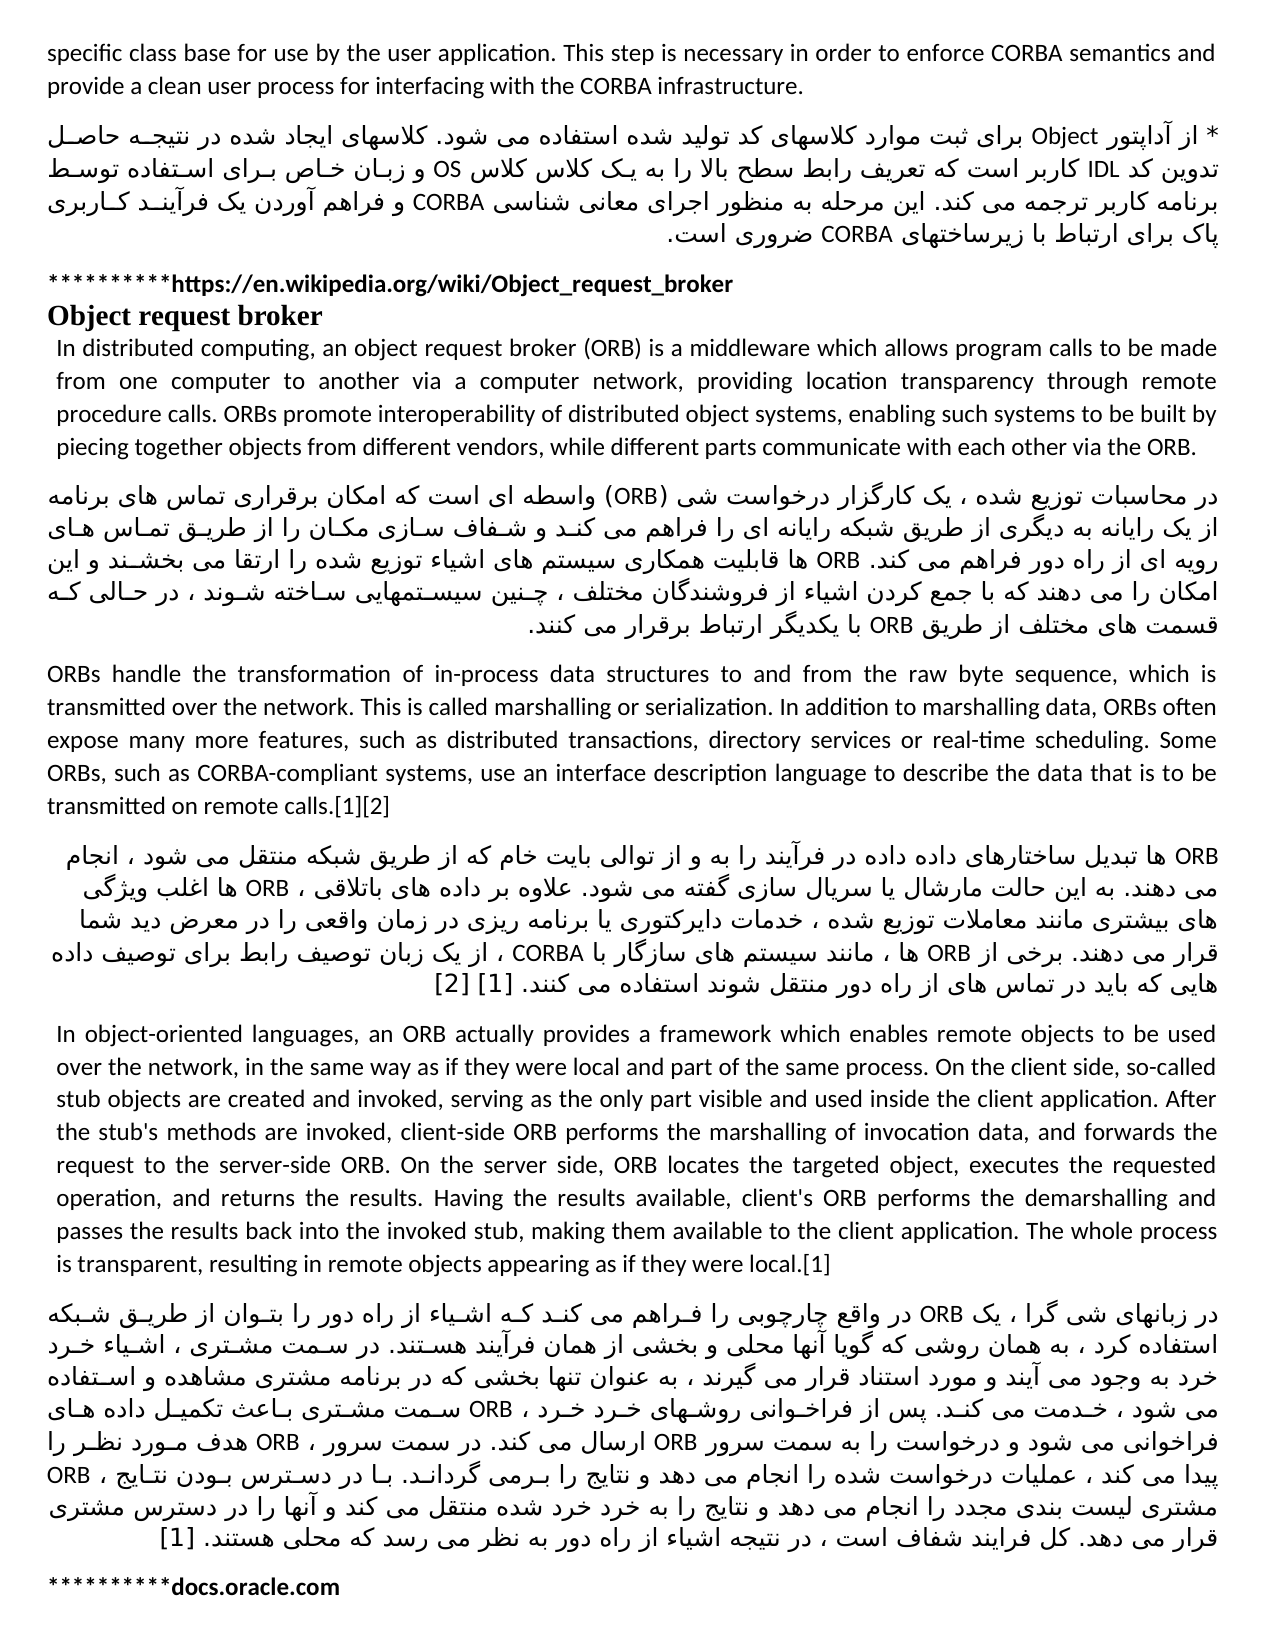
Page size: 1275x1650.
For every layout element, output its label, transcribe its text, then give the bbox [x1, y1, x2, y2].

text In object-oriented languages, an ORB actually provides a framework which enables remote objects to be used over the network, in the same way as if they were local and part of the same process. On the client side, so-called stub objects are created and invoked, serving as the only part visible and used inside the client application. After the stub's methods are invoked, client-side ORB performs the marshalling of invocation data, and forwards the request to the server-side ORB. On the server side, ORB locates the targeted object, executes the requested operation, and returns the results. Having the results available, client's ORB performs the demarshalling and passes the results back into the invoked stub, making them available to the client application. The whole process is transparent, resulting in remote objects appearing as if they were local.[1] [56, 1018, 1219, 1279]
text ORB ها تبدیل ساختارهای داده داده در فرآیند را به و از توالی بایت خام که از طریق شبکه منتقل می شود ، انجام می دهند. به این حالت مارشال یا سریال سازی گفته می شود. علاوه بر داده های باتلاقی ، ORB ها اغلب ویژگی های بیشتری مانند معاملات توزیع شده ، خدمات دایرکتوری یا برنامه ریزی در زمان واقعی را در معرض دید شما قرار می دهند. برخی از ORB ها ، مانند سیستم های سازگار با CORBA ، از یک زبان توصیف رابط برای توصیف داده هایی که باید در تماس های از راه دور منتقل شوند استفاده می کنند. [1] [2] [47, 840, 1219, 999]
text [47, 37, 1219, 101]
text **********docs.oracle.com [47, 1572, 1219, 1602]
text در زبانهای شی گرا ، یک ORB در واقع چارچوبی را فراهم می کند که اشیاء از راه دور را بتوان از طریق شبکه استفاده کرد ، به همان روشی که گویا آنها محلی و بخشی از همان فرآیند هستند. در سمت مشتری ، اشیاء خرد خرد به وجود می آیند و مورد استناد قرار می گیرند ، به عنوان تنها بخشی که در برنامه مشتری مشاهده و استفاده می شود ، خدمت می کند. پس از فراخوانی روشهای خرد خرد ، ORB سمت مشتری باعث تکمیل داده های فراخوانی می شود و درخواست را به سمت سرور ORB ارسال می کند. در سمت سرور ، ORB هدف مورد نظر را پیدا می کند ، عملیات درخواست شده را انجام می دهد و نتایج را برمی گرداند. با در دسترس بودن نتایج ، ORB مشتری لیست بندی مجدد را انجام می دهد و نتایج را به خرد خرد شده منتقل می کند و آنها را در دسترس مشتری قرار می دهد. کل فرایند شفاف است ، در نتیجه اشیاء از راه دور به نظر می رسد که محلی هستند. [1] [47, 1298, 1219, 1553]
text ORBs handle the transformation of in-process data structures to and from the raw byte sequence, which is transmitted over the network. This is called marshalling or serialization. In addition to marshalling data, ORBs often expose many more features, such as distributed transactions, directory services or real-time scheduling. Some ORBs, such as CORBA-compliant systems, use an interface description language to describe the data that is to be transmitted on remote calls.[1][2] [47, 658, 1219, 821]
text * از آداپتور Object برای ثبت موارد کلاسهای کد تولید شده استفاده می شود. کلاسهای ایجاد شده در نتیجه حاصل تدوین کد IDL کاربر است که تعریف رابط سطح بالا را به یک کلاس کلاس OS و زبان خاص برای استفاده توسط برنامه کاربر ترجمه می کند. این مرحله به منظور اجرای معانی شناسی CORBA و فراهم آوردن یک فرآیند کاربری پاک برای ارتباط با زیرساختهای CORBA ضروری است. [47, 120, 1219, 249]
text Object request broker [47, 298, 1219, 332]
text In distributed computing, an object request broker (ORB) is a middleware which allows program calls to be made from one computer to another via a computer network, providing location transparency through remote procedure calls. ORBs promote interoperability of distributed object systems, enabling such systems to be built by piecing together objects from different vendors, while different parts communicate with each other via the ORB. [56, 332, 1219, 461]
text **********https://en.wikipedia.org/wiki/Object_request_broker [47, 268, 1219, 298]
text در محاسبات توزیع شده ، یک کارگزار درخواست شی (ORB) واسطه ای است که امکان برقراری تماس های برنامه از یک رایانه به دیگری از طریق شبکه رایانه ای را فراهم می کند و شفاف سازی مکان را از طریق تماس های رویه ای از راه دور فراهم می کند. ORB ها قابلیت همکاری سیستم های اشیاء توزیع شده را ارتقا می بخشند و این امکان را می دهند که با جمع کردن اشیاء از فروشندگان مختلف ، چنین سیستمهایی ساخته شوند ، در حالی که قسمت های مختلف از طریق ORB با یکدیگر ارتباط برقرار می کنند. [47, 480, 1219, 639]
